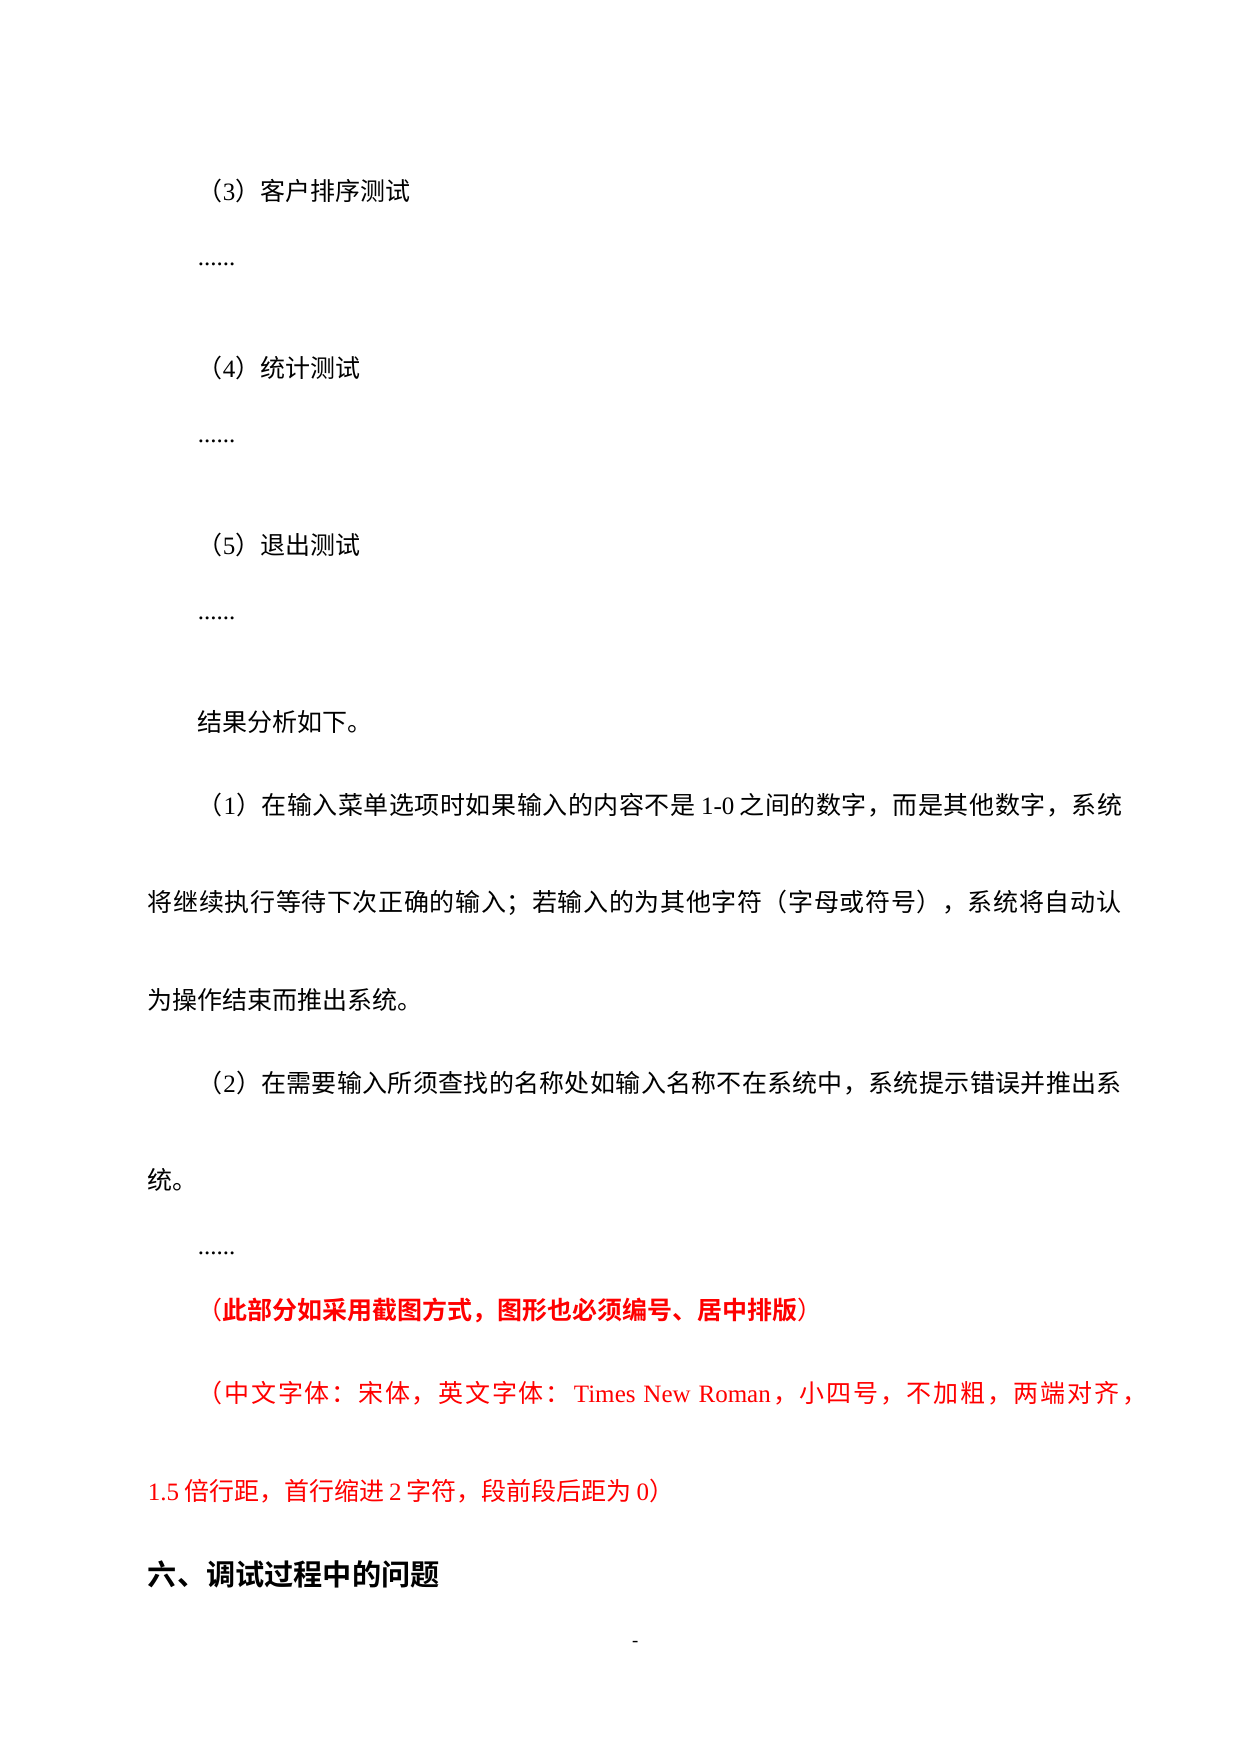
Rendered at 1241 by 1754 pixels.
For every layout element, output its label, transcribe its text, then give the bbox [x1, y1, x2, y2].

text ...... [148, 240, 1122, 273]
text （中文字体：宋体，英文字体：Times New Roman，小四号，不加粗，两端对齐，1.5倍行距，首行缩进2字符，段前段后距为0） [148, 1359, 1122, 1522]
text （4）统计测试 [148, 334, 1122, 399]
text 结果分析如下。 [148, 688, 1122, 753]
text （1）在输入菜单选项时如果输入的内容不是1-0之间的数字，而是其他数字，系统将继续执行等待下次正确的输入；若输入的为其他字符（字母或符号），系统将自动认为操作结束而推出系统。 [148, 771, 1122, 1031]
text （5）退出测试 [148, 511, 1122, 576]
text ...... [148, 594, 1122, 626]
text （3）客户排序测试 [148, 157, 1122, 222]
text 六、调试过程中的问题 [148, 1540, 1122, 1605]
text （2）在需要输入所须查找的名称处如输入名称不在系统中，系统提示错误并推出系统。 [148, 1049, 1122, 1211]
text ...... [148, 1229, 1122, 1262]
text （此部分如采用截图方式，图形也必须编号、居中排版） [148, 1276, 1122, 1341]
text ...... [148, 417, 1122, 449]
